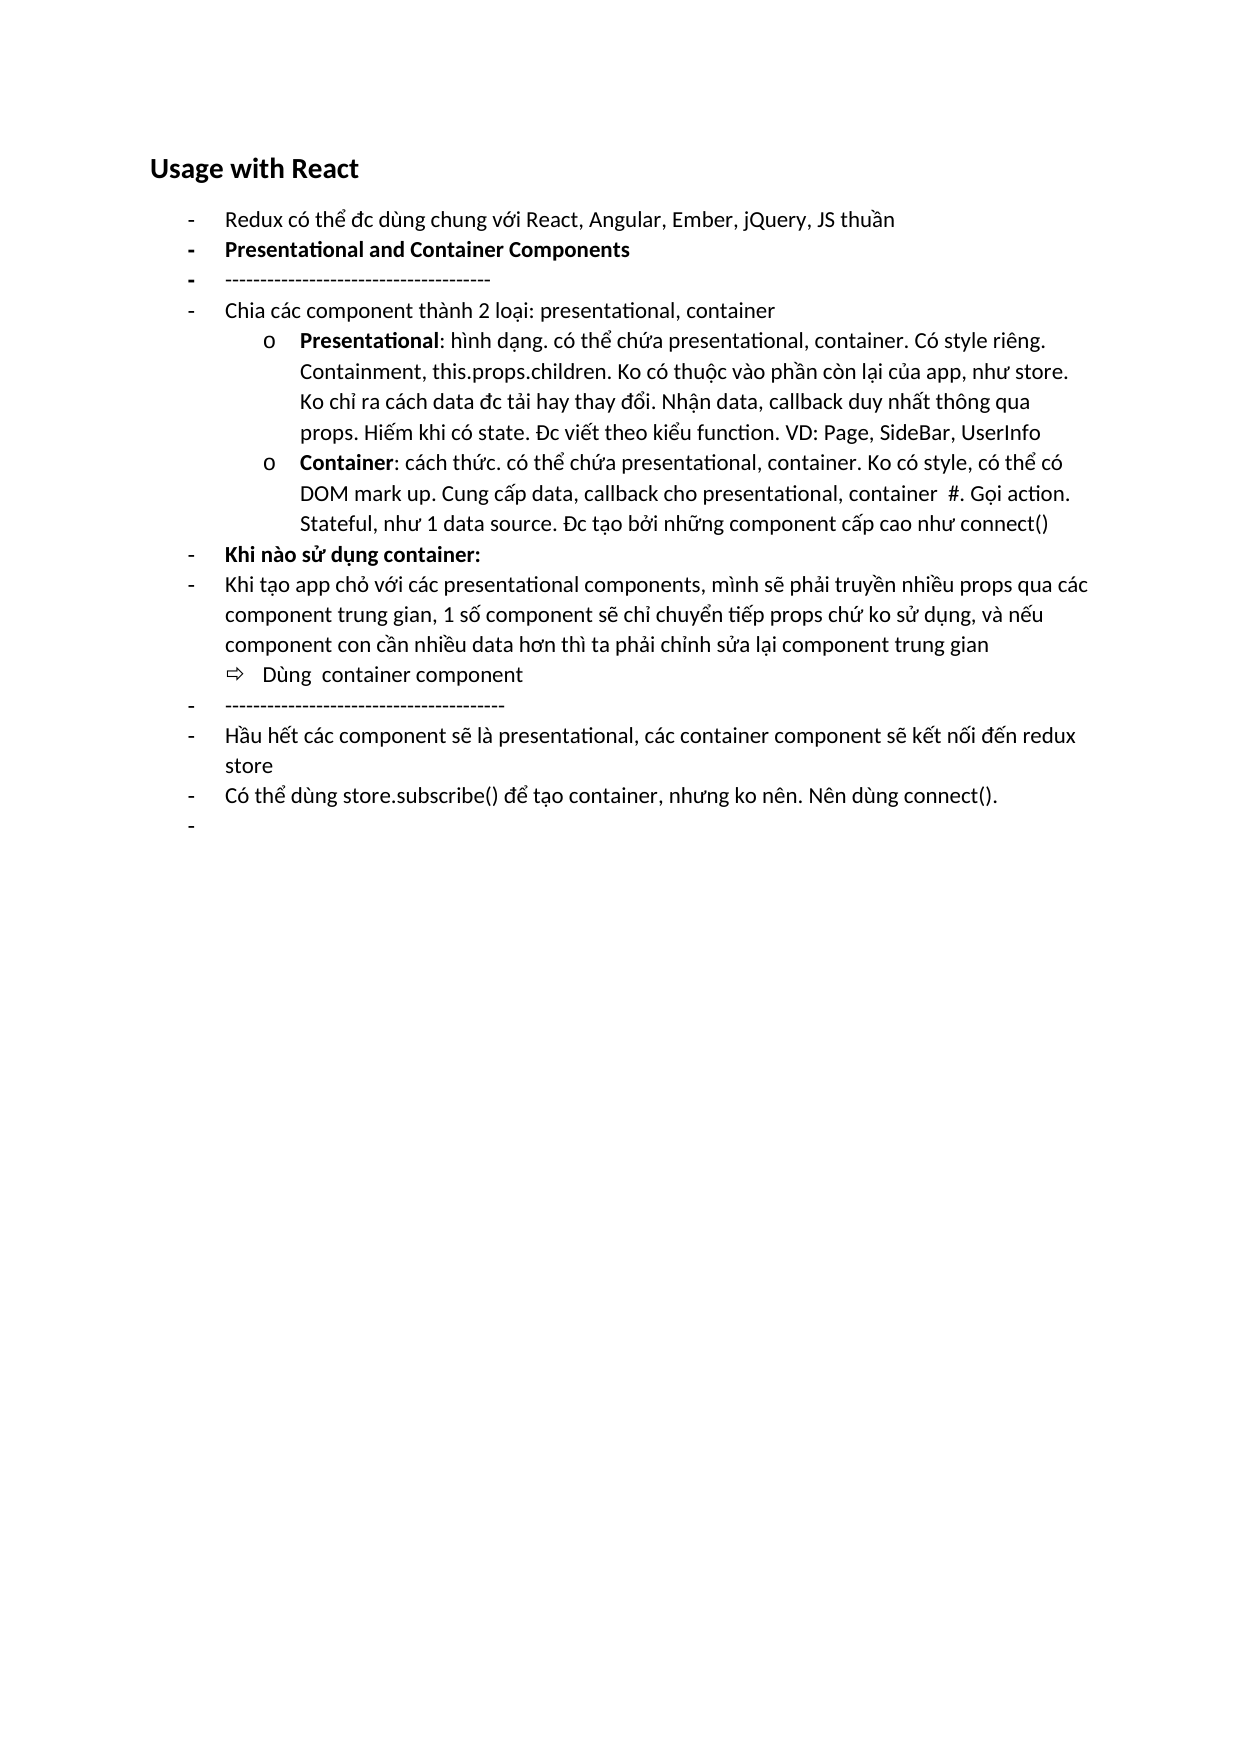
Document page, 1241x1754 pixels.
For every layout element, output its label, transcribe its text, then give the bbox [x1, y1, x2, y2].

list Presentational: hình dạng. có thể chứa presentational, container. Có style riêng. Containment, this.props.children. Ko có thuộc vào phần còn lại của app, như store. Ko chỉ ra cách data đc tải hay thay đổi. Nhận data, callback duy nhất thông qua props. Hiếm khi có state. Đc viết theo kiểu function. VD: Page, SideBar, UserInfo [262, 326, 1090, 446]
list Container: cách thức. có thể chứa presentational, container. Ko có style, có thể có DOM mark up. Cung cấp data, callback cho presentational, container #. Gọi action. Stateful, như 1 data source. Đc tạo bởi những component cấp cao như connect() [262, 448, 1090, 537]
list Khi tạo app chỏ với các presentational components, mình sẽ phải truyền nhiều props qua các component trung gian, 1 số component sẽ chỉ chuyển tiếp props chứ ko sử dụng, và nếu component con cần nhiều data hơn thì ta phải chỉnh sửa lại component trung gian [187, 570, 1090, 658]
list Khi nào sử dụng container: [187, 540, 1090, 568]
list -------------------------------------- [187, 266, 1090, 293]
list Hầu hết các component sẽ là presentational, các container component sẽ kết nối đến redux store [187, 721, 1090, 779]
text Usage with React [150, 150, 1090, 186]
list ---------------------------------------- [187, 691, 1090, 719]
list Có thể dùng store.subscribe() để tạo container, nhưng ko nên. Nên dùng connect(). [187, 781, 1090, 809]
list Dùng container component [225, 661, 1090, 688]
list Chia các component thành 2 loại: presentational, container [187, 296, 1090, 324]
list Redux có thể đc dùng chung với React, Angular, Ember, jQuery, JS thuần [187, 205, 1090, 233]
list Presentational and Container Components [187, 235, 1090, 263]
